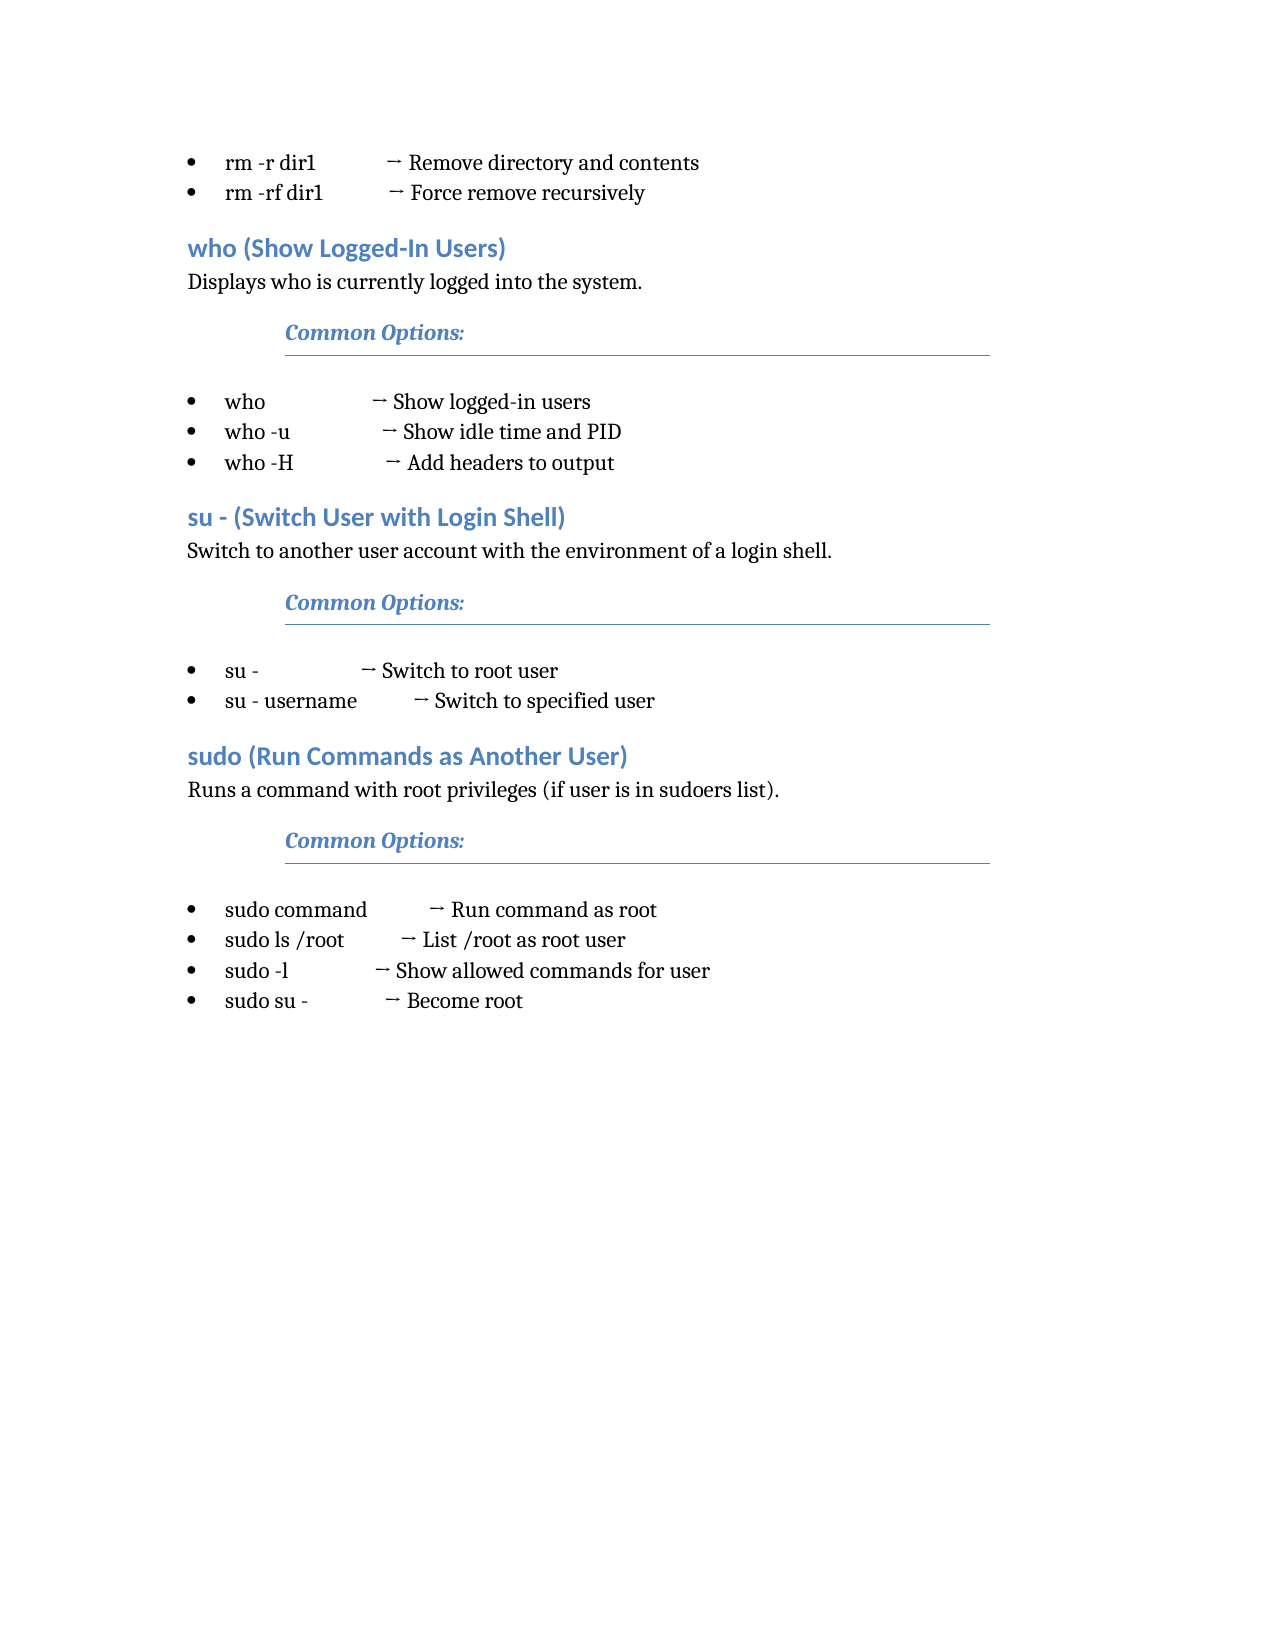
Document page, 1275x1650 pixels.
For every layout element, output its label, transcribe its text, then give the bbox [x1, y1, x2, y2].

text Common Options: [285, 589, 990, 624]
list su - → Switch to root user [187, 658, 1087, 684]
subtitle who (Show Logged-In Users) [187, 231, 1087, 264]
text Common Options: [285, 828, 990, 863]
list sudo ls /root → List /root as root user [187, 927, 1087, 954]
text Runs a command with root privileges (if user is in sudoers list). [187, 777, 1087, 804]
list rm -r dir1 → Remove directory and contents [187, 150, 1087, 176]
subtitle su - (Switch User with Login Shell) [187, 500, 1087, 533]
subtitle sudo (Run Commands as Another User) [187, 739, 1087, 772]
list who -u → Show idle time and PID [187, 419, 1087, 446]
text Switch to another user account with the environment of a login shell. [187, 538, 1087, 565]
list sudo su - → Become root [187, 988, 1087, 1014]
list rm -rf dir1 → Force remove recursively [187, 180, 1087, 207]
list who → Show logged-in users [187, 389, 1087, 415]
text Common Options: [285, 320, 990, 355]
text Displays who is currently logged into the system. [187, 269, 1087, 296]
list who -H → Add headers to output [187, 449, 1087, 476]
list sudo -l → Show allowed commands for user [187, 957, 1087, 984]
list su - username → Switch to specified user [187, 688, 1087, 715]
list sudo command → Run command as root [187, 897, 1087, 923]
